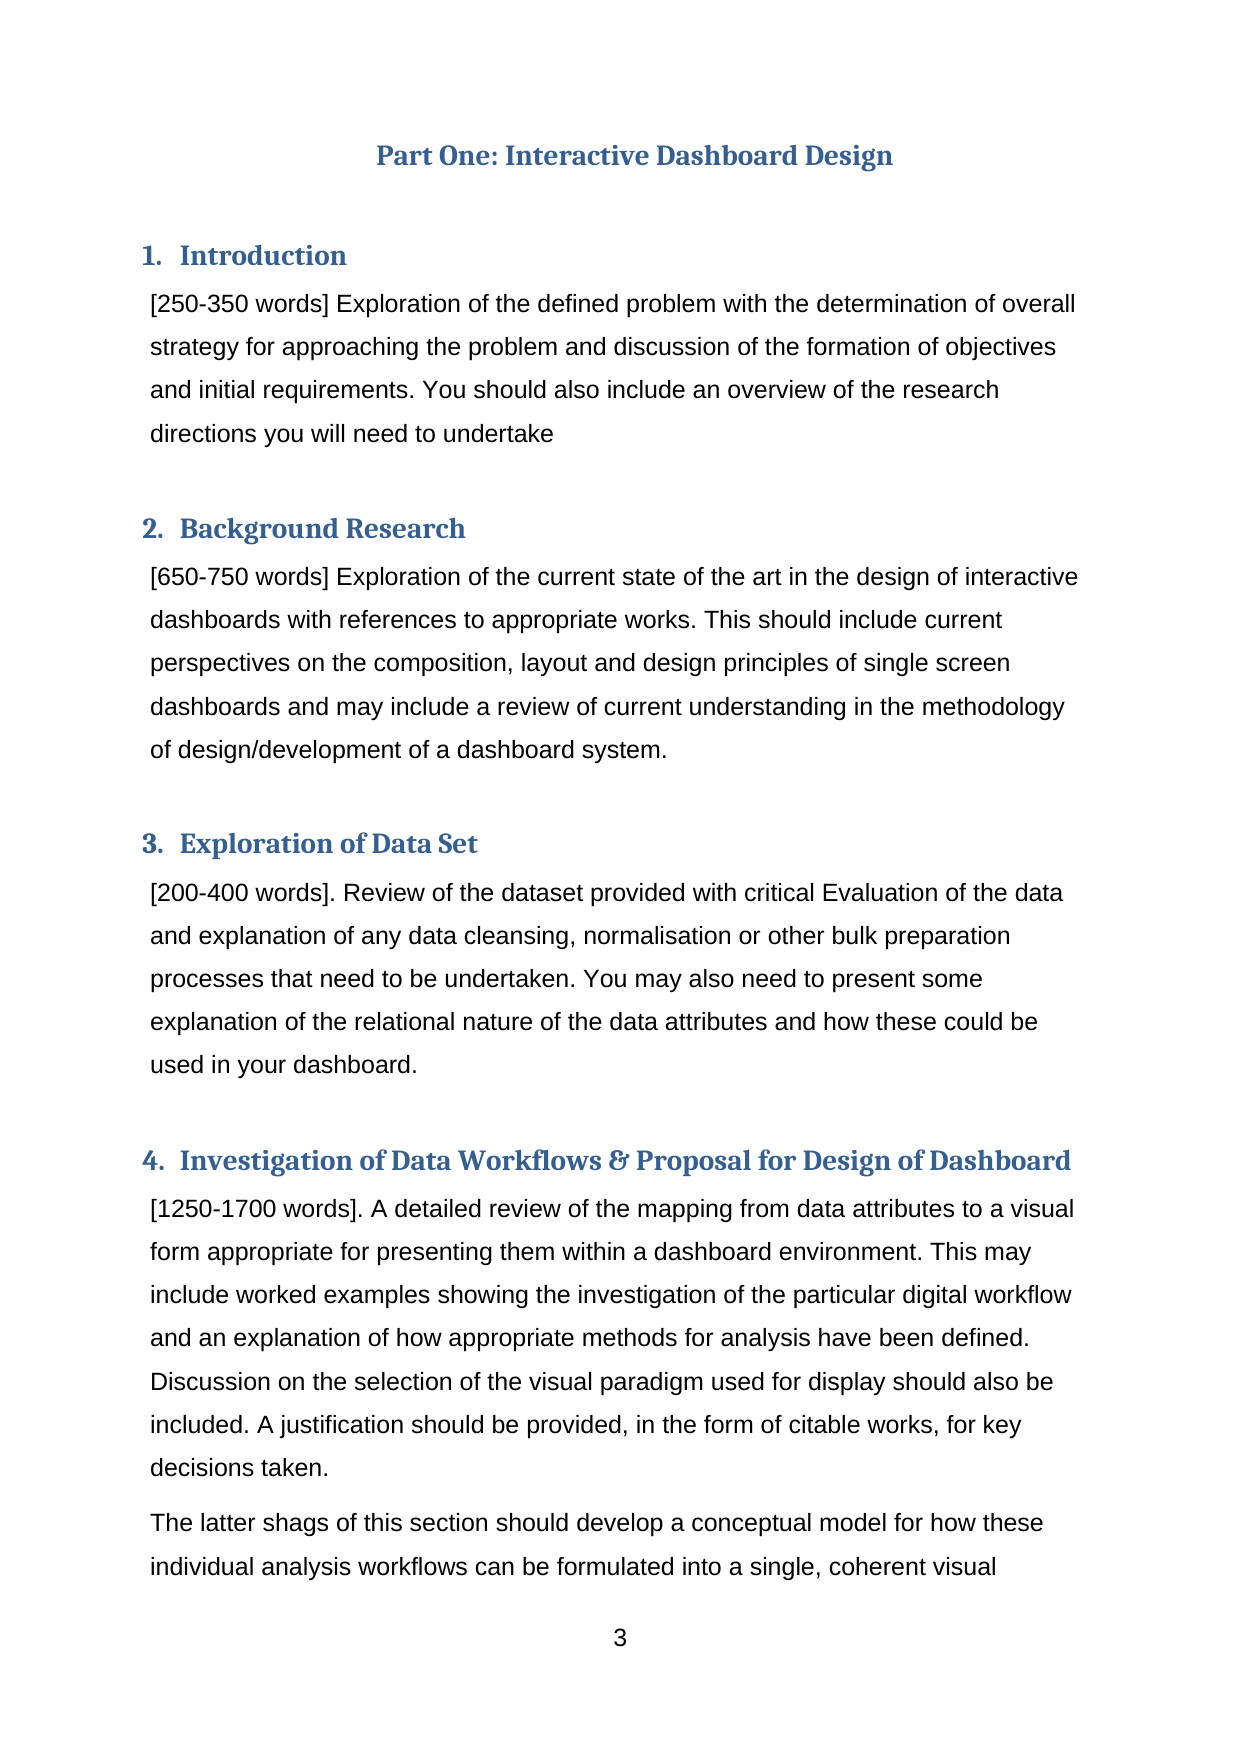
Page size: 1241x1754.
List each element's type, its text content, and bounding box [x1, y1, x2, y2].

subtitle Exploration of Data Set [142, 828, 1090, 861]
subtitle Introduction [142, 239, 1090, 272]
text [150, 1508, 1090, 1580]
subtitle Investigation of Data Workflows & Proposal for Design of Dashboard [142, 1144, 1090, 1177]
subtitle Part One: Interactive Dashboard Design [179, 139, 1090, 172]
text [1250-1700 words]. A detailed review of the mapping from data attributes to a visual form appropriate for presenting them within a dashboard environment. This may include worked examples showing the investigation of the particular digital workflow and an explanation of how appropriate methods for analysis have been defined. Discussion on the selection of the visual paradigm used for display should also be included. A justification should be provided, in the form of citable works, for key decisions taken. [150, 1194, 1090, 1481]
text [200-400 words]. Review of the dataset provided with critical Evaluation of the data and explanation of any data cleansing, normalisation or other bulk preparation processes that need to be undertaken. You may also need to present some explanation of the relational nature of the data attributes and how these could be used in your dashboard. [150, 878, 1090, 1079]
subtitle Background Research [142, 512, 1090, 545]
text [650-750 words] Exploration of the current state of the art in the design of interactive dashboards with references to appropriate works. This should include current perspectives on the composition, layout and design principles of single screen dashboards and may include a review of current understanding in the methodology of design/development of a dashboard system. [150, 562, 1090, 763]
text [250-350 words] Exploration of the defined problem with the determination of overall strategy for approaching the problem and discussion of the formation of objectives and initial requirements. You should also include an overview of the research directions you will need to undertake [150, 289, 1090, 447]
